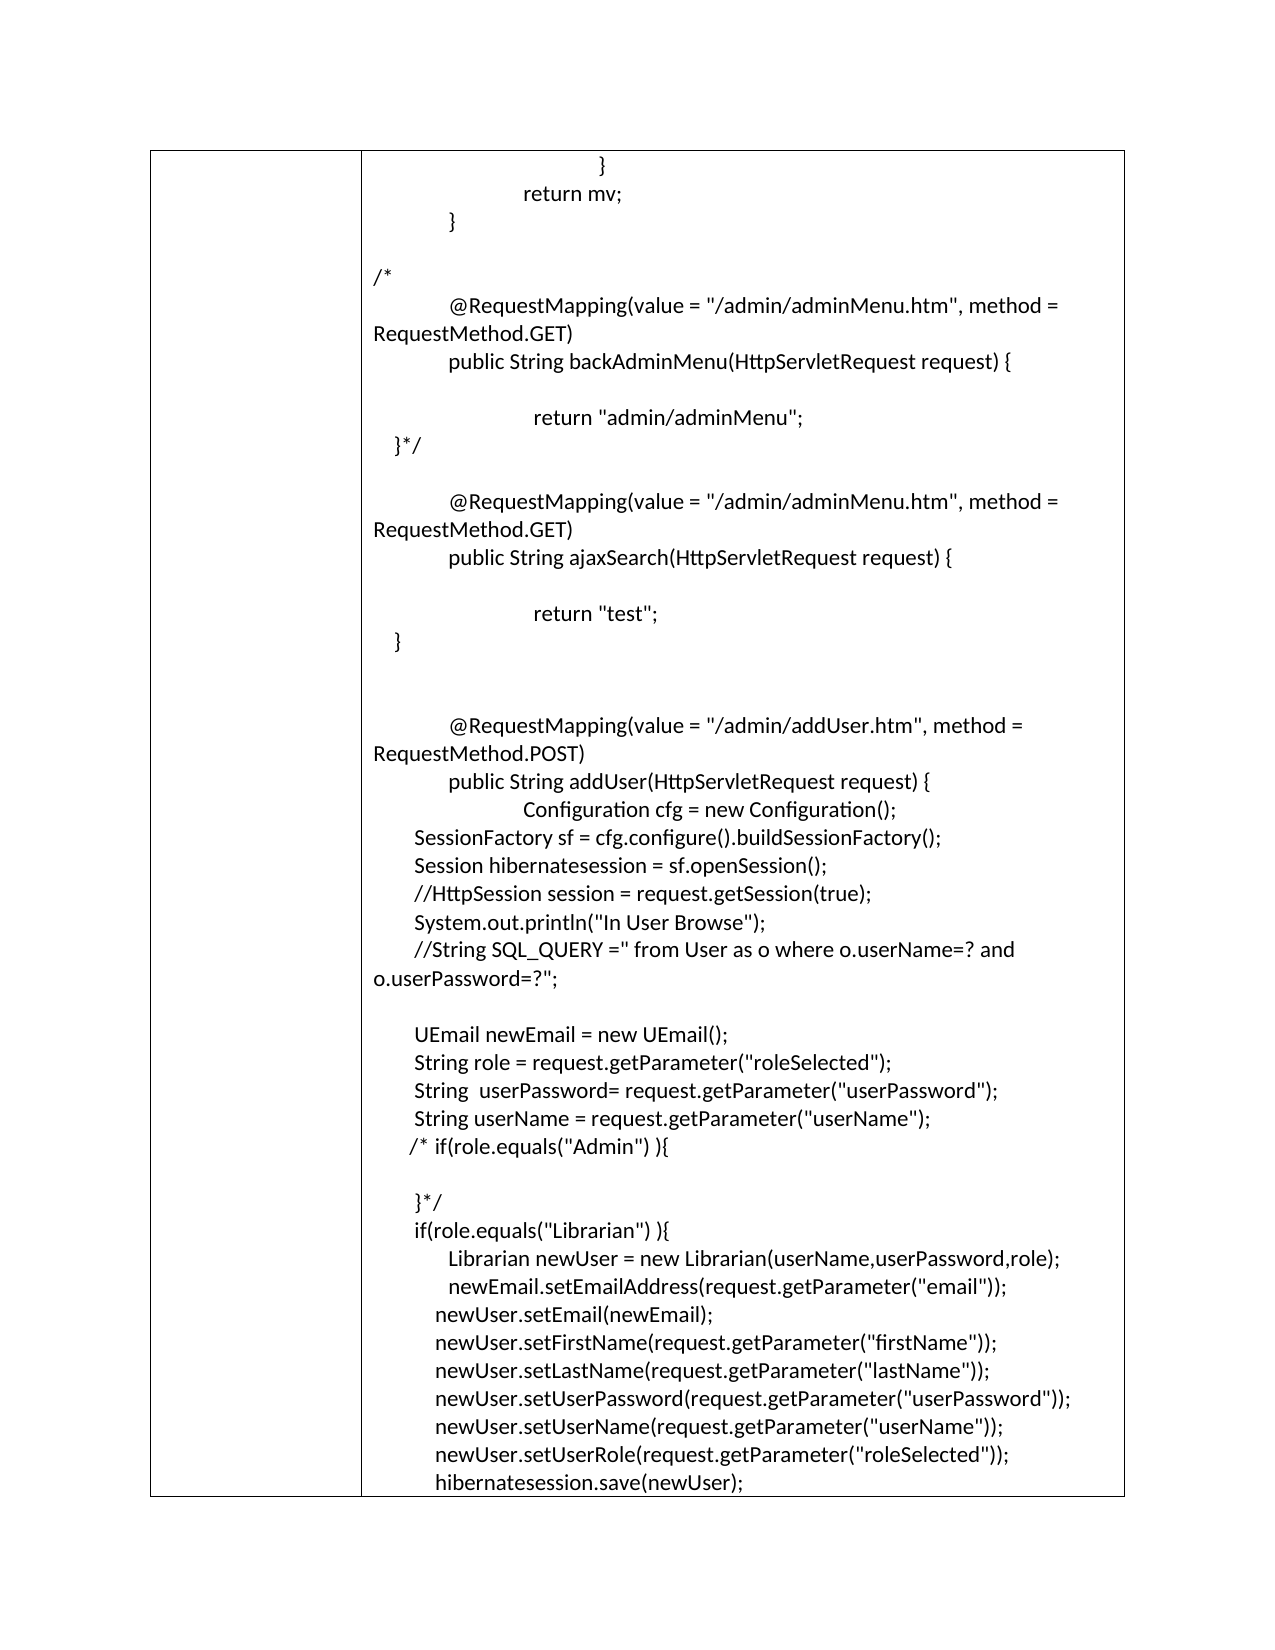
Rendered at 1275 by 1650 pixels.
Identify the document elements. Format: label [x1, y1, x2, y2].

table_cell [151, 151, 361, 1496]
table_cell [362, 151, 1124, 1496]
